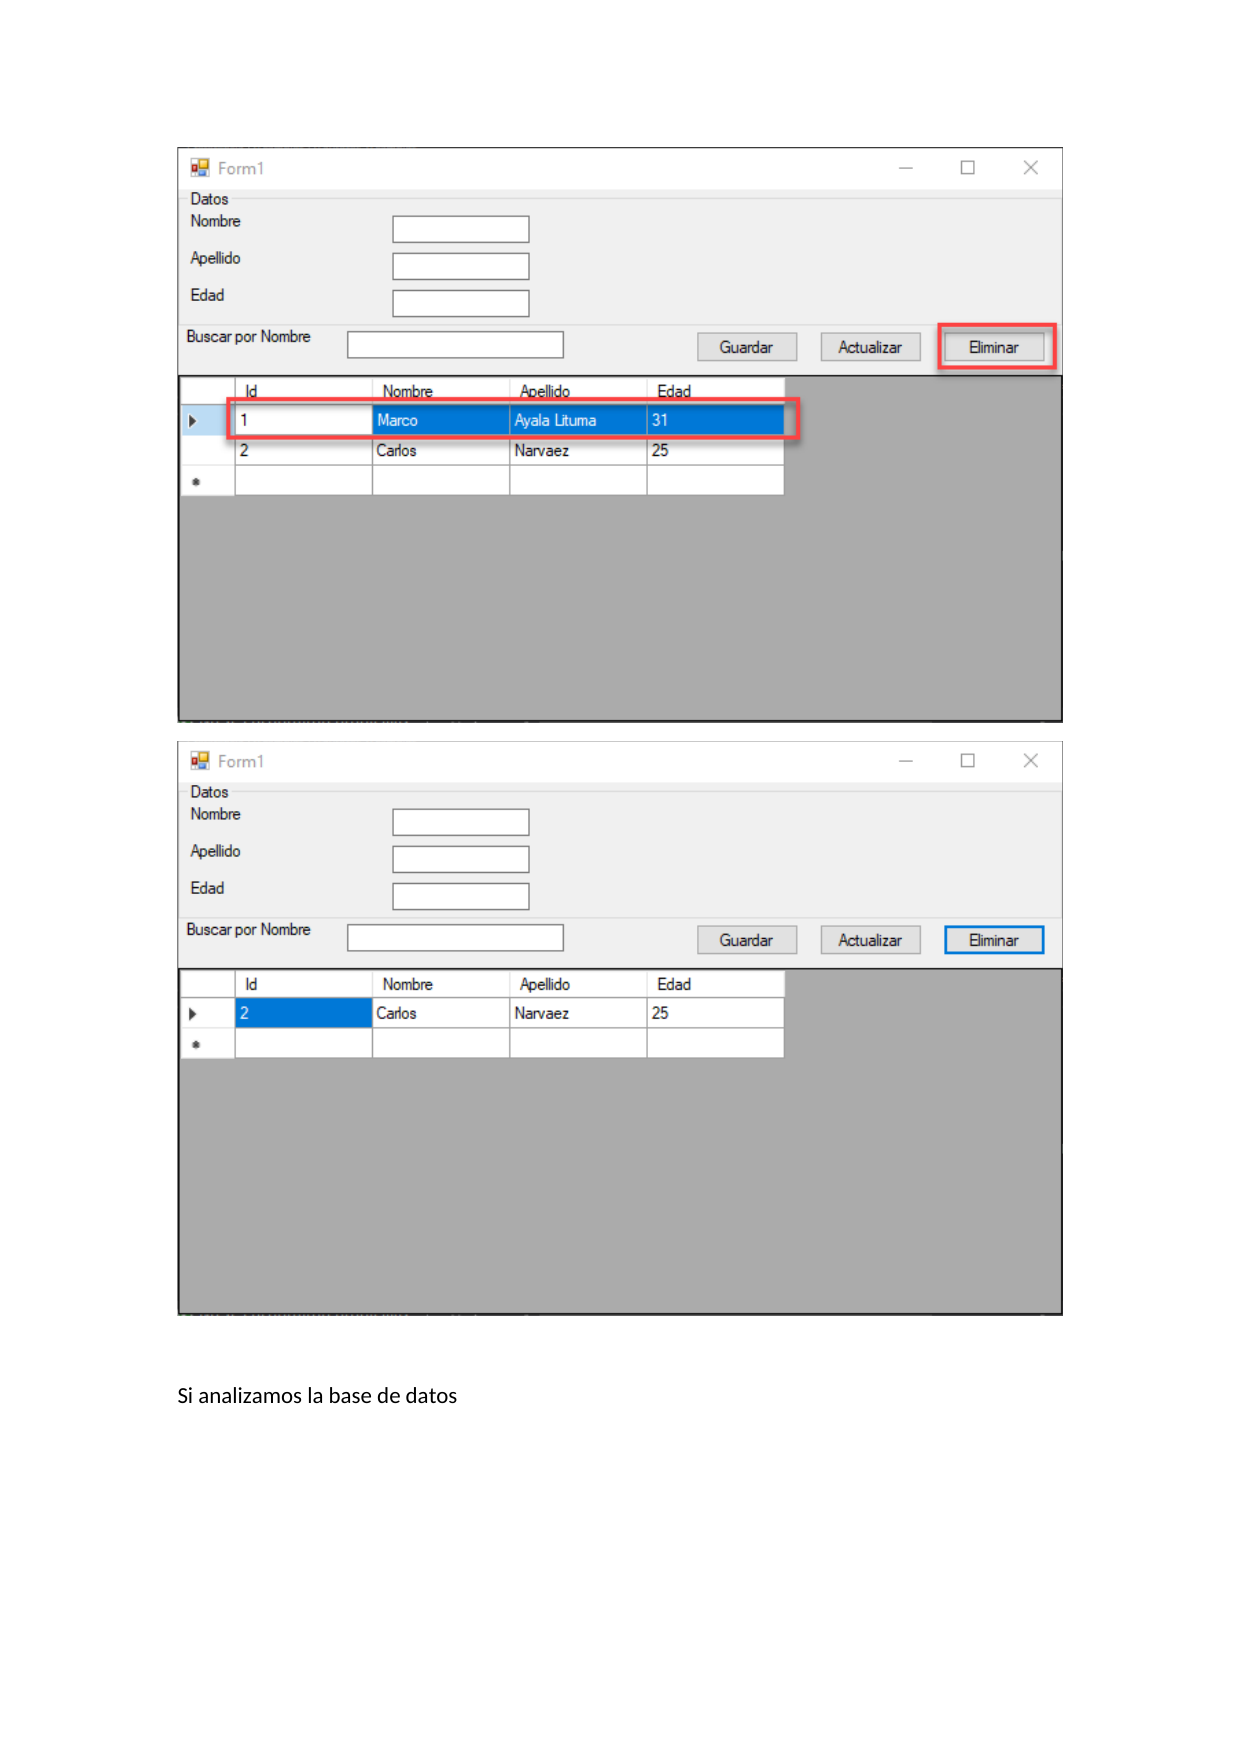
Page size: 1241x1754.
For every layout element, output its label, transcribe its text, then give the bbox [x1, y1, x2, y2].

text Si analizamos la base de datos [177, 1381, 1063, 1409]
picture [177, 147, 1063, 723]
picture [177, 741, 1063, 1316]
